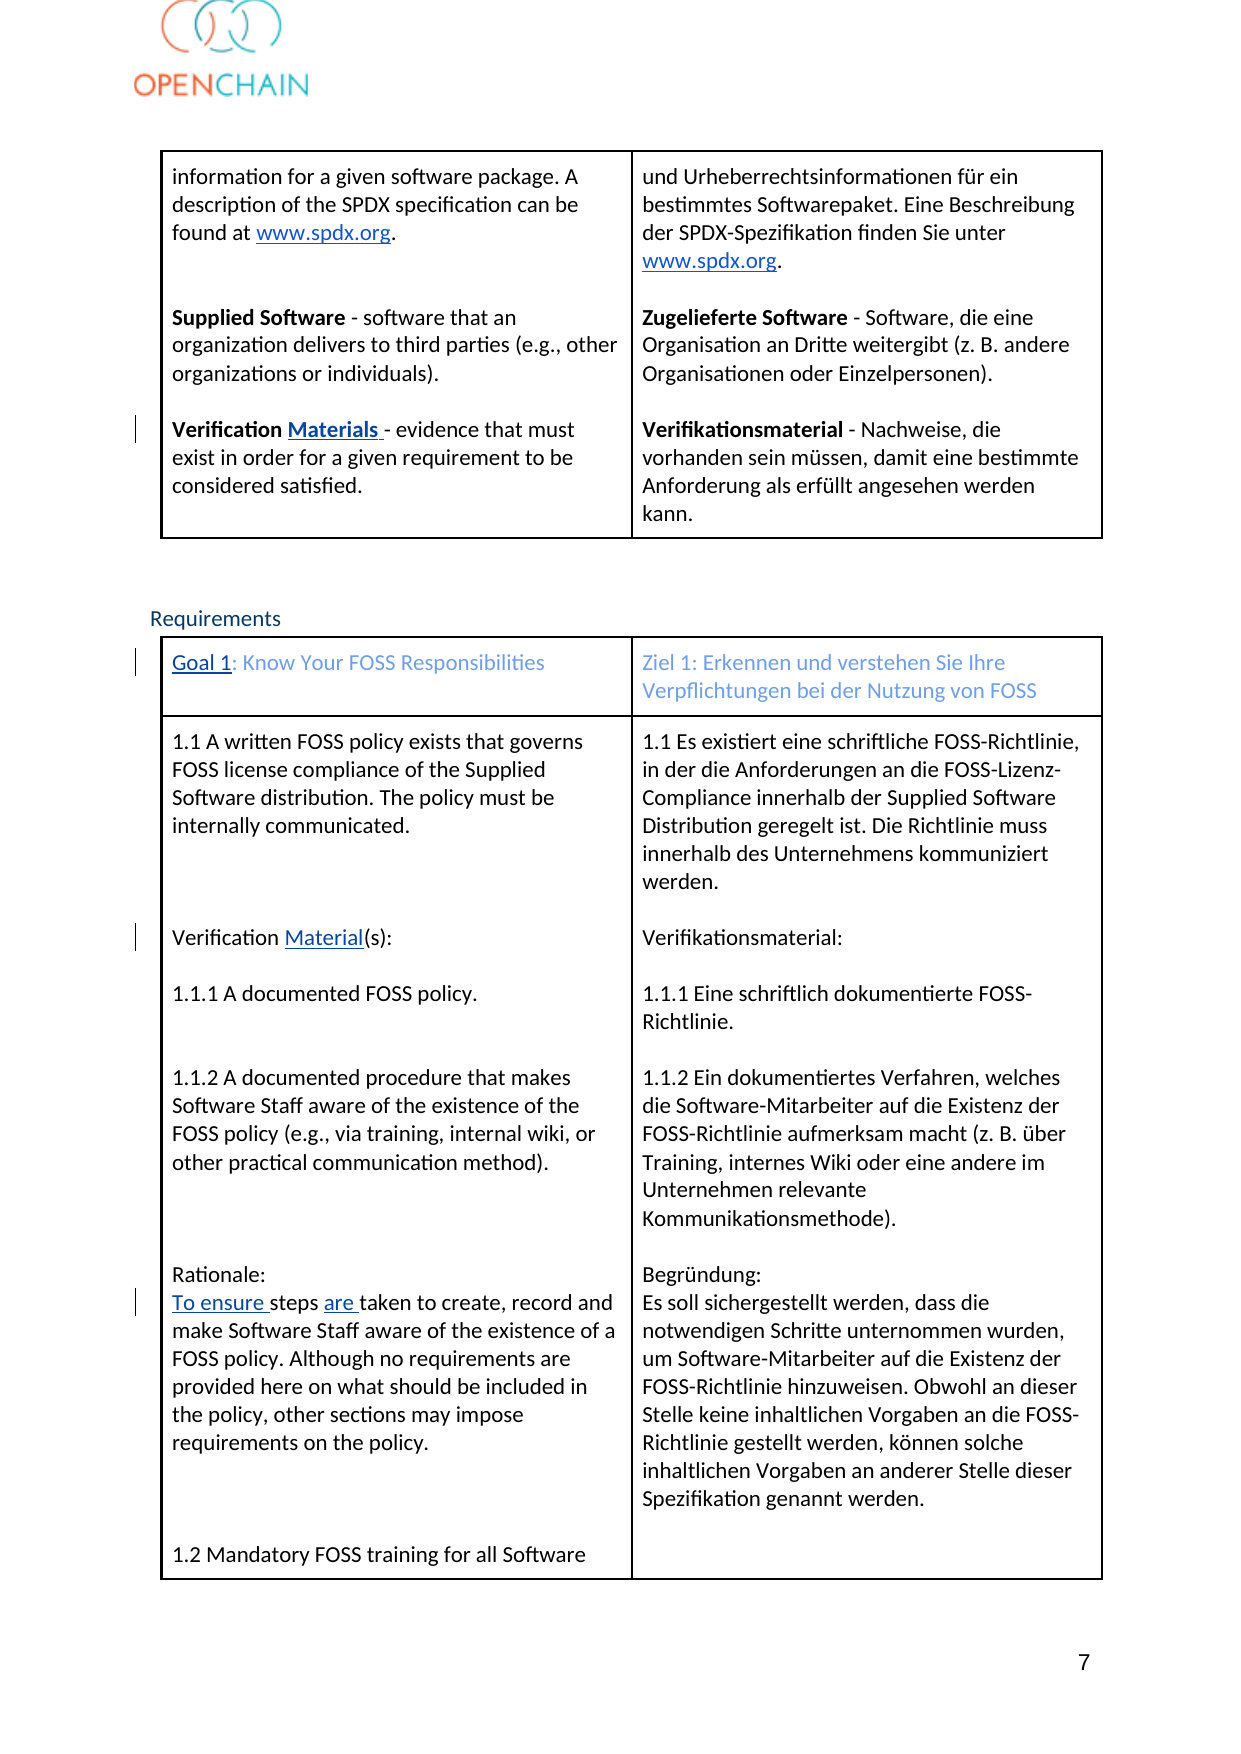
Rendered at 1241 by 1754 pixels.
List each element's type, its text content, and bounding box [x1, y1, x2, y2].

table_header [633, 152, 1101, 537]
picture [134, 0, 308, 97]
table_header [163, 152, 631, 537]
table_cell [163, 717, 631, 1578]
text Requirements [150, 604, 1090, 632]
table_header : Know Your FOSS Responsibilities [163, 638, 631, 715]
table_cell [633, 717, 1101, 1578]
table_header Ziel 1: Erkennen und verstehen Sie Ihre Verpflichtungen bei der Nutzung von FOSS [633, 638, 1101, 715]
